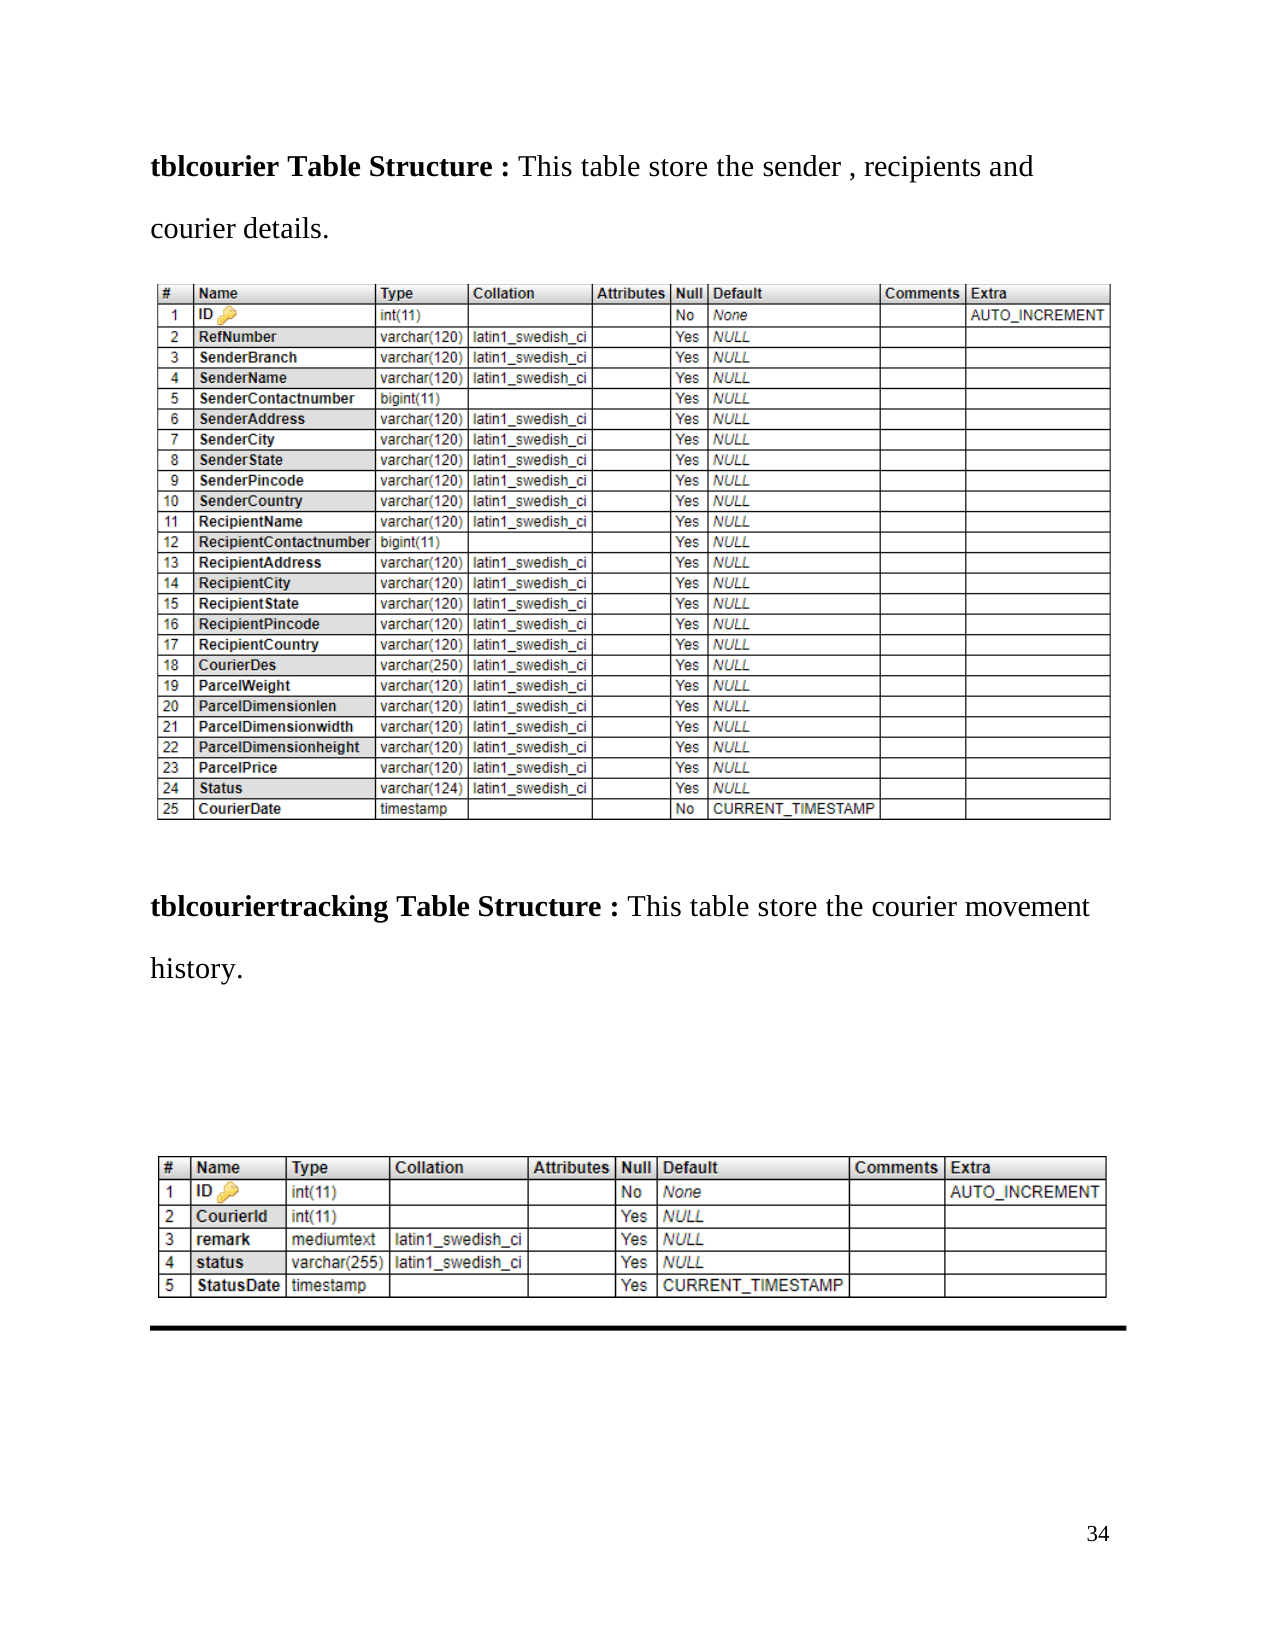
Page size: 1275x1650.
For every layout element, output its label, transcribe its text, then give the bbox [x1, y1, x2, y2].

picture [157, 284, 1111, 820]
picture [158, 1156, 1107, 1298]
text tblcourier Table Structure : This table store the sender , recipients and courier details. [150, 148, 1092, 245]
text tblcouriertracking Table Structure : This table store the courier movement history. [150, 888, 1126, 985]
